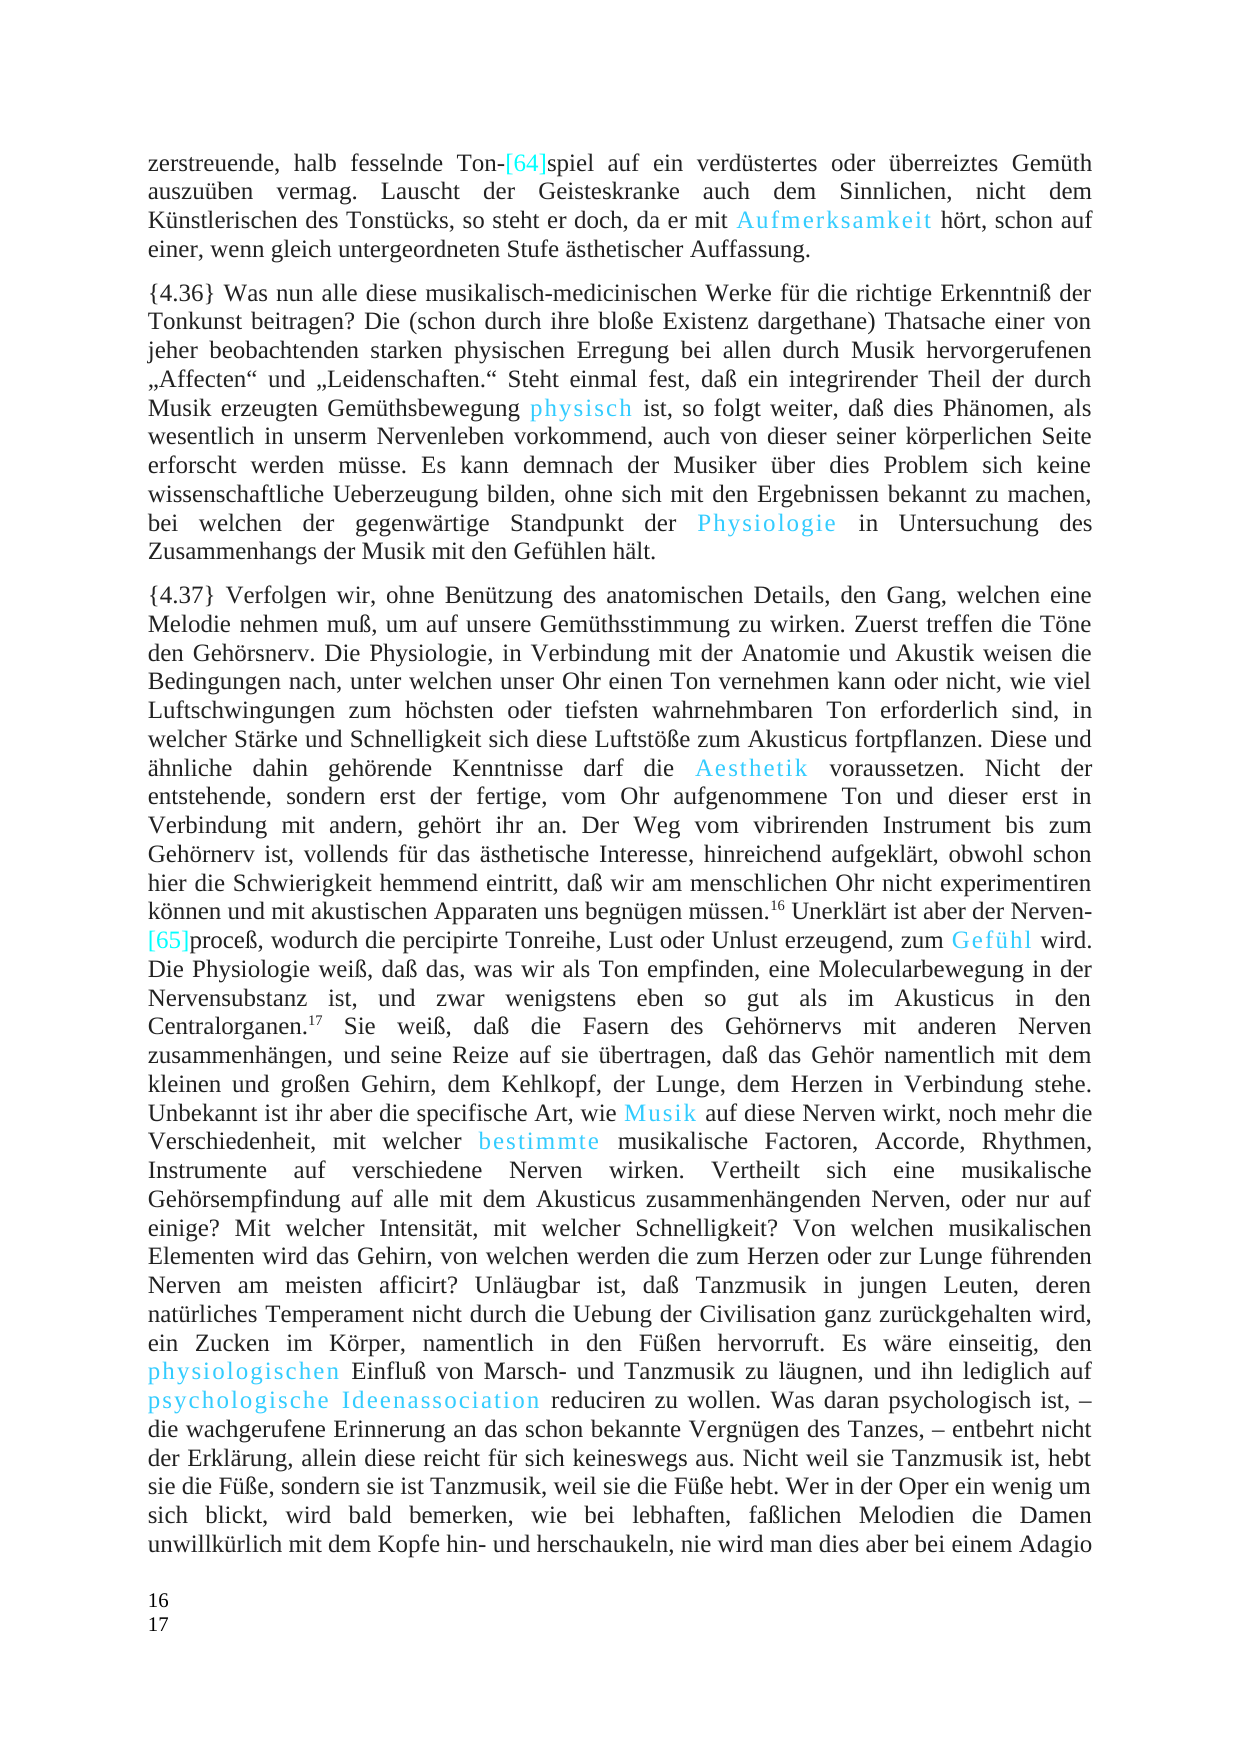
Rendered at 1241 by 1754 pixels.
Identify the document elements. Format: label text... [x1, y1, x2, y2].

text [148, 148, 1093, 263]
text {4.36} Was nun alle diese musikalisch-medicinischen Werke für die richtige Erkenntniß der Tonkunst beitragen? Die (schon durch ihre bloße Existenz dargethane) Thatsache einer von jeher beobachtenden starken physischen Erregung bei allen durch Musik hervorgerufenen „Affecten“ und „Leidenschaften.“ Steht einmal fest, daß ein integrirender Theil der durch Musik erzeugten Gemüthsbewegung physisch ist, so folgt weiter, daß dies Phänomen, als wesentlich in unserm Nervenleben vorkommend, auch von dieser seiner körperlichen Seite erforscht werden müsse. Es kann demnach der Musiker über dies Problem sich keine wissenschaftliche Ueberzeugung bilden, ohne sich mit den Ergebnissen bekannt zu machen, bei welchen der gegenwärtige Standpunkt der Physiologie in Untersuchung des Zusammenhangs der Musik mit den Gefühlen hält. [148, 278, 1093, 565]
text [148, 580, 1093, 1558]
